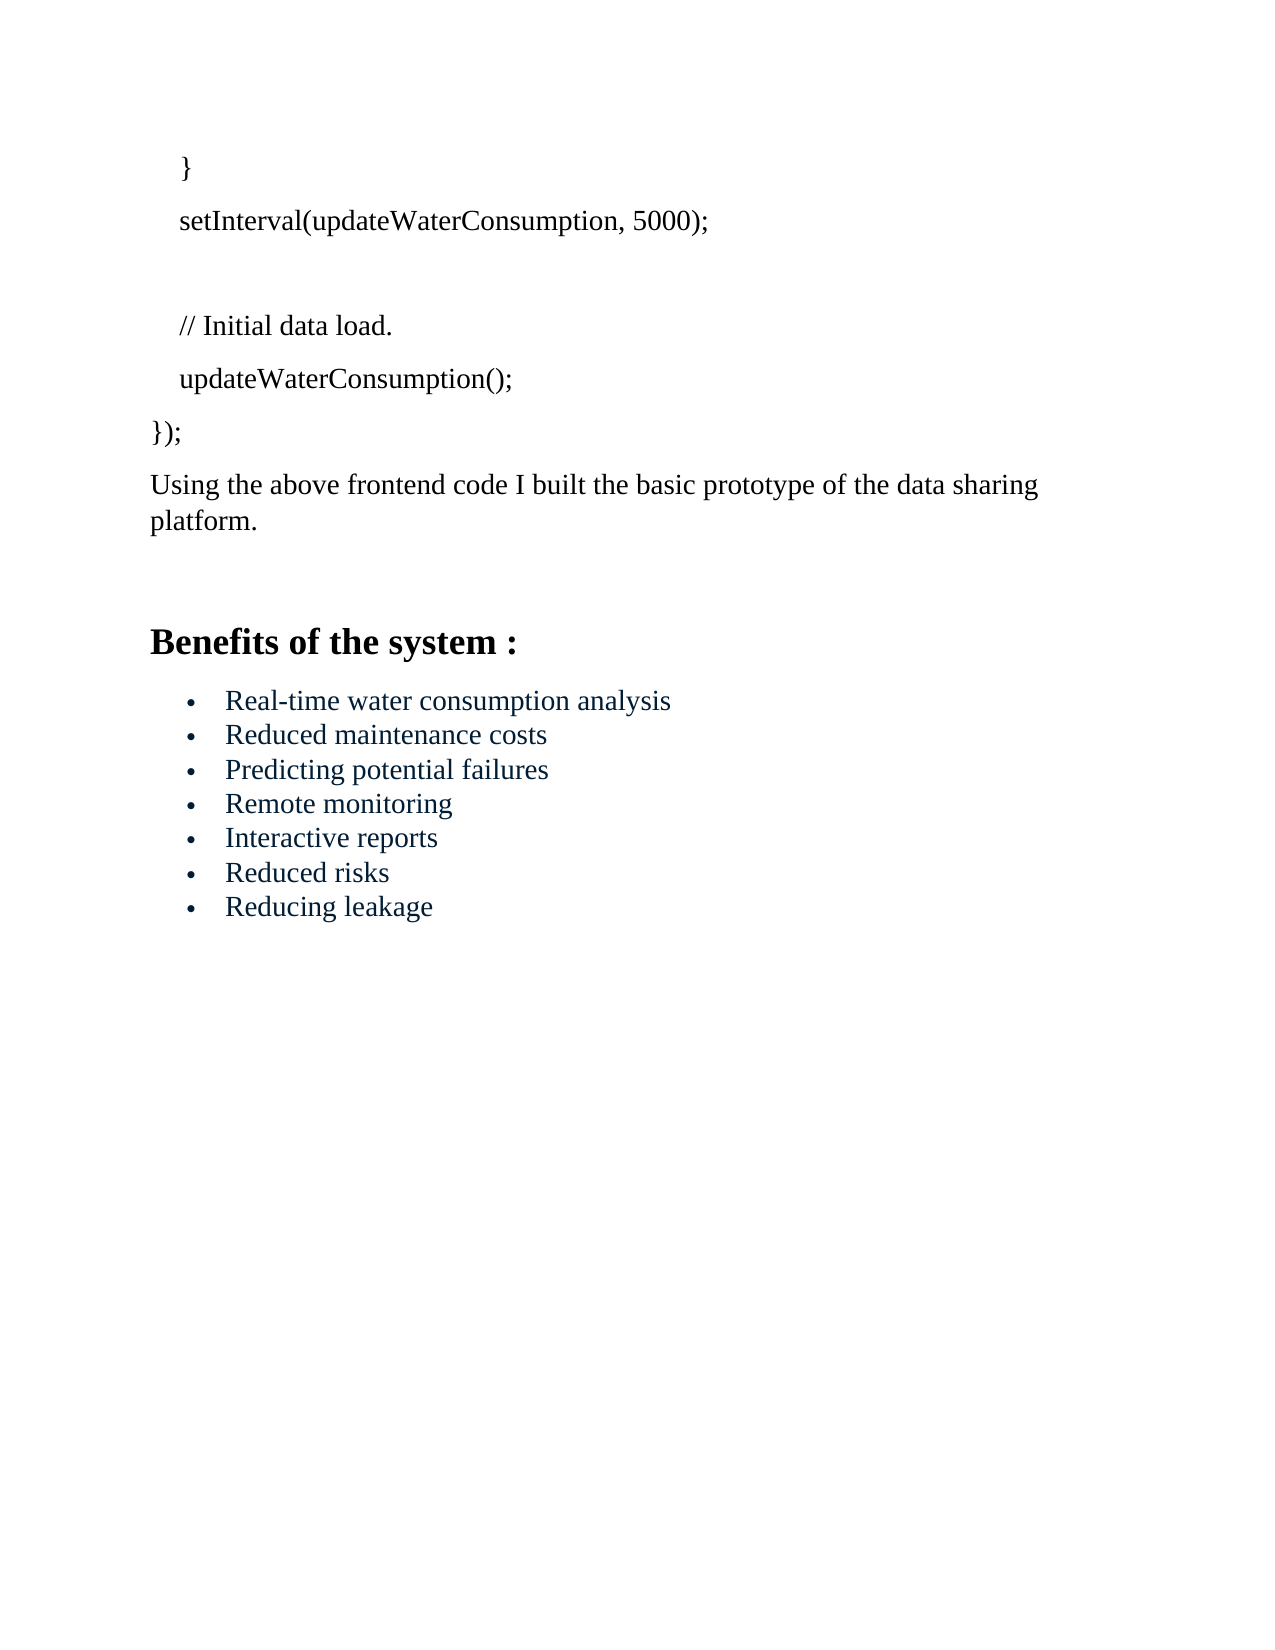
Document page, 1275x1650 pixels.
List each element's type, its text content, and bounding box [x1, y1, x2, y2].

text }); [150, 414, 1125, 448]
list Reducing leakage [187, 888, 1125, 923]
text // Initial data load. [150, 308, 1125, 342]
list Predicting potential failures [187, 751, 1125, 785]
list Real-time water consumption analysis [187, 682, 1125, 717]
text Benefits of the system : [150, 619, 1125, 662]
text setInterval(updateWaterConsumption, 5000); [150, 203, 1125, 236]
text Using the above frontend code I built the basic prototype of the data sharing platform. [150, 467, 1125, 537]
text } [150, 150, 1125, 183]
list Interactive reports [187, 820, 1125, 854]
list Remote monitoring [187, 785, 1125, 820]
list Reduced risks [187, 854, 1125, 888]
list Reduced maintenance costs [187, 717, 1125, 751]
text updateWaterConsumption(); [150, 361, 1125, 395]
